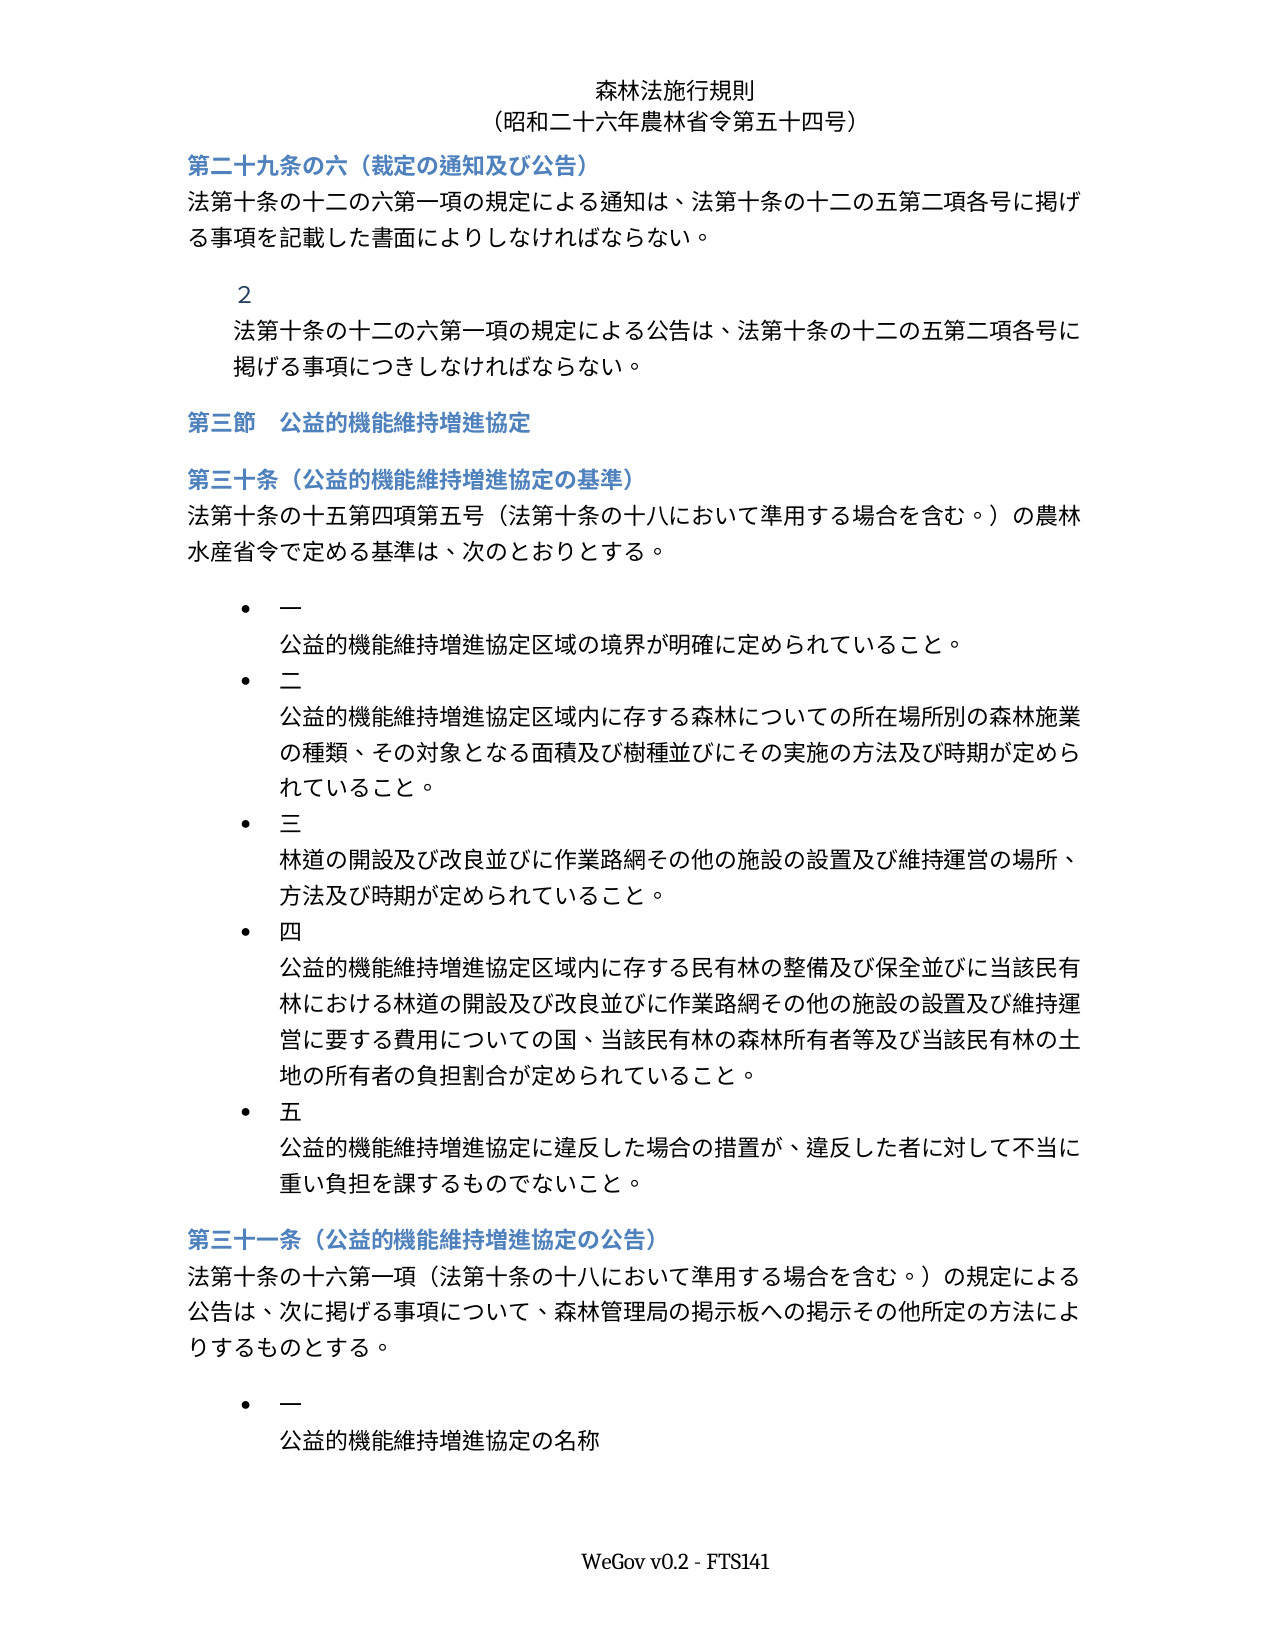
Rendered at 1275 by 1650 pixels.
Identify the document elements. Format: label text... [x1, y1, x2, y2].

list 四 公益的機能維持増進協定区域内に存する民有林の整備及び保全並びに当該民有林における林道の開設及び改良並びに作業路網その他の施設の設置及び維持運営に要する費用についての国、当該民有林の森林所有者等及び当該民有林の土地の所有者の負担割合が定められていること。 [242, 916, 1087, 1091]
text 法第十条の十二の六第一項の規定による公告は、法第十条の十二の五第二項各号に掲げる事項につきしなければならない。 [233, 314, 1087, 382]
list 二 公益的機能維持増進協定区域内に存する森林についての所在場所別の森林施業の種類、その対象となる面積及び樹種並びにその実施の方法及び時期が定められていること。 [242, 664, 1087, 804]
list 一 公益的機能維持増進協定の名称 [242, 1389, 1087, 1456]
text 法第十条の十二の六第一項の規定による通知は、法第十条の十二の五第二項各号に掲げる事項を記載した書面によりしなければならない。 [187, 186, 1087, 253]
text 法第十条の十五第四項第五号（法第十条の十八において準用する場合を含む。）の農林水産省令で定める基準は、次のとおりとする。 [187, 500, 1087, 567]
subtitle 第三十条（公益的機能維持増進協定の基準） [187, 464, 1087, 495]
text 法第十条の十六第一項（法第十条の十八において準用する場合を含む。）の規定による公告は、次に掲げる事項について、森林管理局の掲示板への掲示その他所定の方法によりするものとする。 [187, 1260, 1087, 1363]
subtitle 第三節 公益的機能維持増進協定 [187, 407, 1087, 438]
subtitle 第三十一条（公益的機能維持増進協定の公告） [187, 1224, 1087, 1256]
list 一 公益的機能維持増進協定区域の境界が明確に定められていること。 [242, 593, 1087, 660]
subtitle ２ [233, 279, 1087, 310]
list 五 公益的機能維持増進協定に違反した場合の措置が、違反した者に対して不当に重い負担を課するものでないこと。 [242, 1096, 1087, 1199]
list 三 林道の開設及び改良並びに作業路網その他の施設の設置及び維持運営の場所、方法及び時期が定められていること。 [242, 808, 1087, 911]
subtitle 第二十九条の六（裁定の通知及び公告） [187, 150, 1087, 181]
